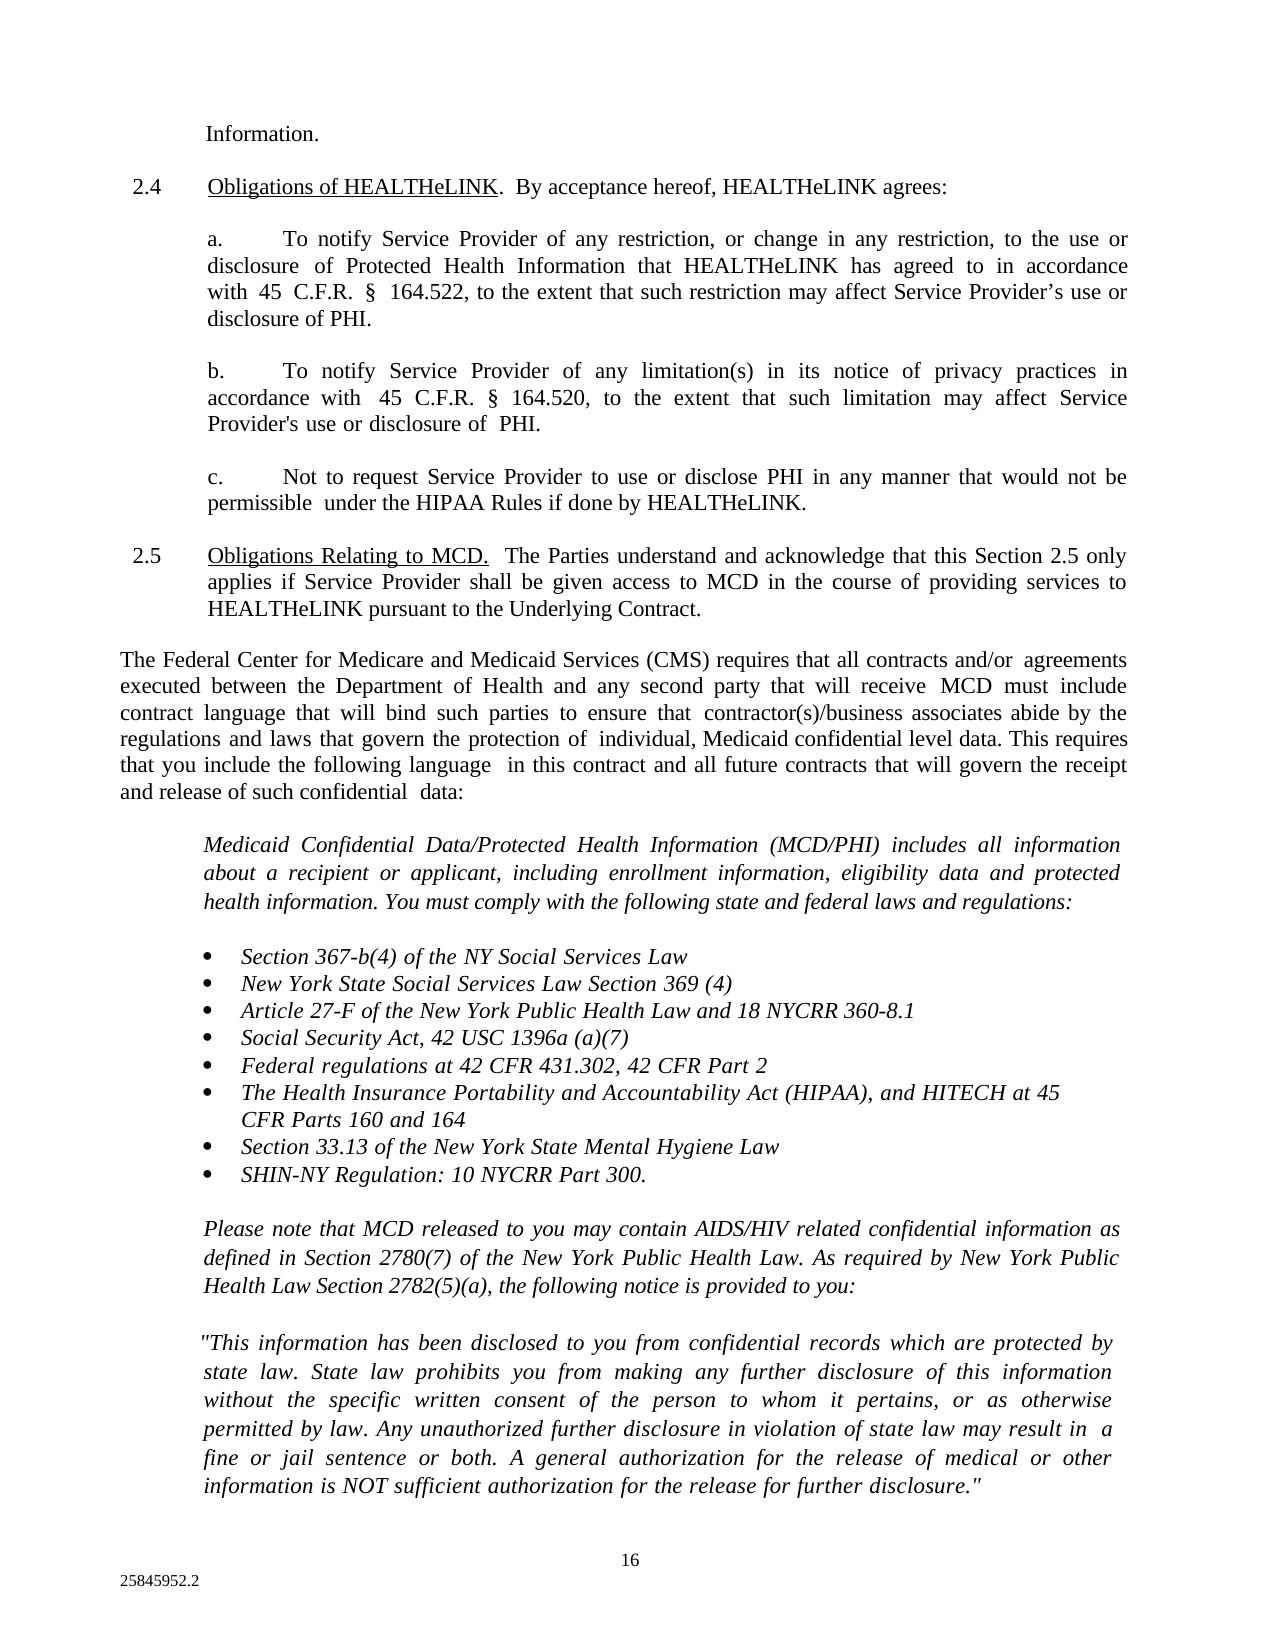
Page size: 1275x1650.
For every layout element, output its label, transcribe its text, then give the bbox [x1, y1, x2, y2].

text The Federal Center for Medicare and Medicaid Services (CMS) requires that all contracts and/or agreements executed between the Department of Health and any second party that will receive MCD must include contract language that will bind such parties to ensure that contractor(s)/business associates abide by the regulations and laws that govern the protection of individual, Medicaid confidential level data. This requires that you include the following language in this contract and all future contracts that will govern the receipt and release of such confidential data: [120, 646, 1128, 804]
list Section 33.13 of the New York State Mental Hygiene Law [203, 1133, 1140, 1160]
list Article 27-F of the New York Public Health Law and 18 NYCRR 360-8.1 [203, 997, 1140, 1024]
text Medicaid Confidential Data/Protected Health Information (MCD/PHI) includes all information about a recipient or applicant, including enrollment information, eligibility data and protected health information. You must comply with the following state and federal laws and regulations: [203, 831, 1121, 914]
list Not to request Service Provider to use or disclose PHI in any manner that would not be permissible under the HIPAA Rules if done by HEALTHeLINK. [207, 463, 1128, 515]
list SHIN-NY Regulation: 10 NYCRR Part 300. [203, 1160, 1140, 1188]
list Federal regulations at 42 CFR 431.302, 42 CFR Part 2 [203, 1051, 1140, 1079]
text Please note that MCD released to you may contain AIDS/HIV related confidential information as defined in Section 2780(7) of the New York Public Health Law. As required by New York Public Health Law Section 2782(5)(a), the following notice is provided to you: [203, 1215, 1121, 1299]
list To notify Service Provider of any limitation(s) in its notice of privacy practices in accordance with 45 C.F.R. § 164.520, to the extent that such limitation may affect Service Provider's use or disclosure of PHI. [207, 357, 1128, 436]
text "This information has been disclosed to you from confidential records which are protected by state law. State law prohibits you from making any further disclosure of this information without the specific written consent of the person to whom it pertains, or as otherwise permitted by law. Any unauthorized further disclosure in violation of state law may result in a fine or jail sentence or both. A general authorization for the release of medical or other information is NOT sufficient authorization for the release for further disclosure." [199, 1329, 1113, 1499]
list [205, 120, 1128, 146]
list To notify Service Provider of any restriction, or change in any restriction, to the use or disclosure of Protected Health Information that HEALTHeLINK has agreed to in accordance with 45 C.F.R. § 164.522, to the extent that such restriction may affect Service Provider’s use or disclosure of PHI. [207, 226, 1128, 331]
list New York State Social Services Law Section 369 (4) [203, 970, 1140, 997]
list Obligations Relating to MCD. The Parties understand and acknowledge that this Section 2.5 only applies if Service Provider shall be given access to MCD in the course of providing services to HEALTHeLINK pursuant to the Underlying Contract. [132, 542, 1128, 621]
list Social Security Act, 42 USC 1396a (a)(7) [203, 1024, 1140, 1050]
list Section 367-b(4) of the NY Social Services Law [203, 943, 1140, 969]
list Obligations of HEALTHeLINK. By acceptance hereof, HEALTHeLINK agrees: [132, 173, 1140, 199]
list The Health Insurance Portability and Accountability Act (HIPAA), and HITECH at 45 CFR Parts 160 and 164 [203, 1079, 1093, 1133]
